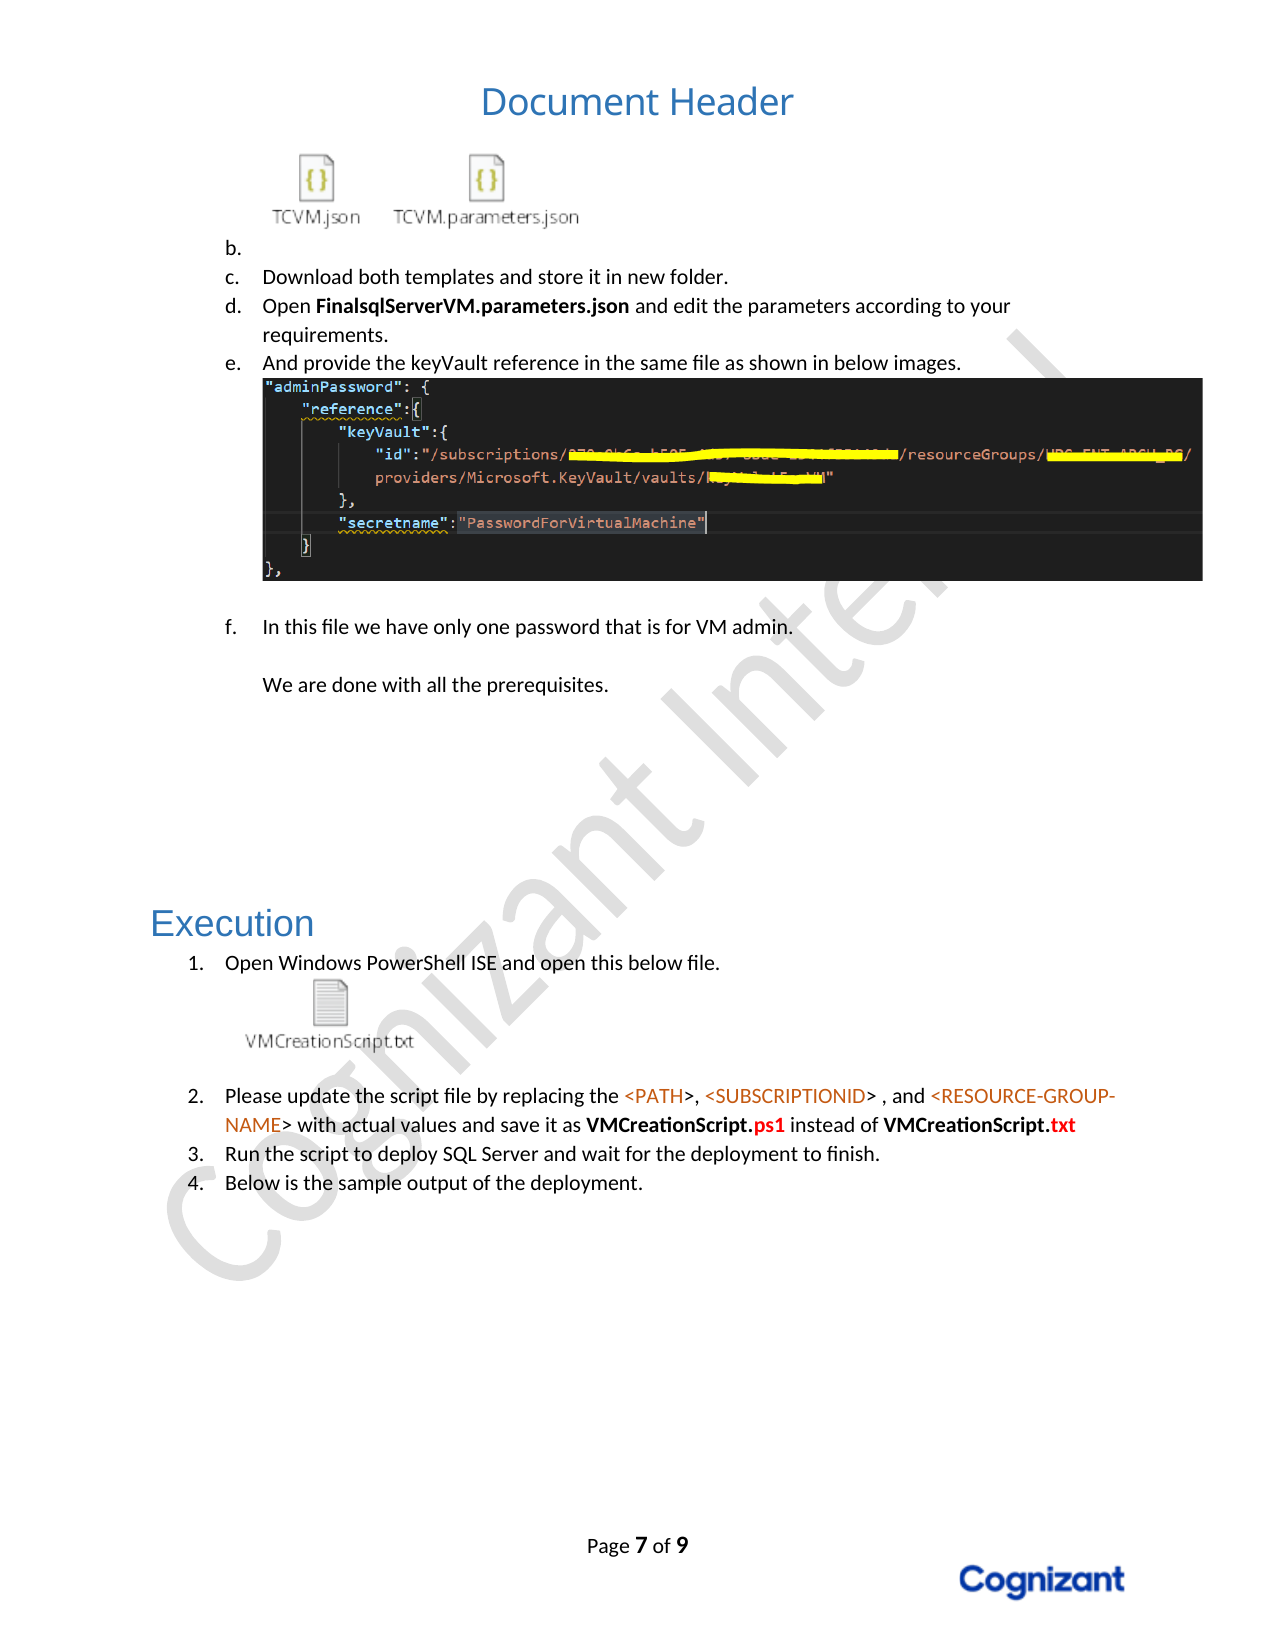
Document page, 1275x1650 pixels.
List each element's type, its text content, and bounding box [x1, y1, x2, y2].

list Run the script to deploy SQL Server and wait for the deployment to finish. [187, 1140, 1125, 1167]
picture [959, 1559, 1125, 1605]
list We are done with all the prerequisites. [262, 671, 1125, 698]
subtitle Execution [150, 901, 1125, 944]
list Open Windows PowerShell ISE and open this below file. [187, 949, 1125, 975]
list Below is the sample output of the deployment. [187, 1169, 1125, 1196]
list Open FinalsqlServerVM.parameters.json and edit the parameters according to your requirements. [225, 292, 1125, 347]
picture [262, 378, 1203, 581]
list And provide the keyVault reference in the same file as shown in below images. [225, 349, 1125, 376]
list Please update the script file by replacing the <PATH>, <SUBSCRIPTIONID> , and <RESOURCE-GROUP-NAME> with actual values and save it as VMCreationScript.ps1 instead of VMCreationScript.txt [187, 1083, 1125, 1138]
list Download both templates and store it in new folder. [225, 263, 1125, 290]
list In this file we have only one password that is for VM admin. [225, 613, 1125, 639]
